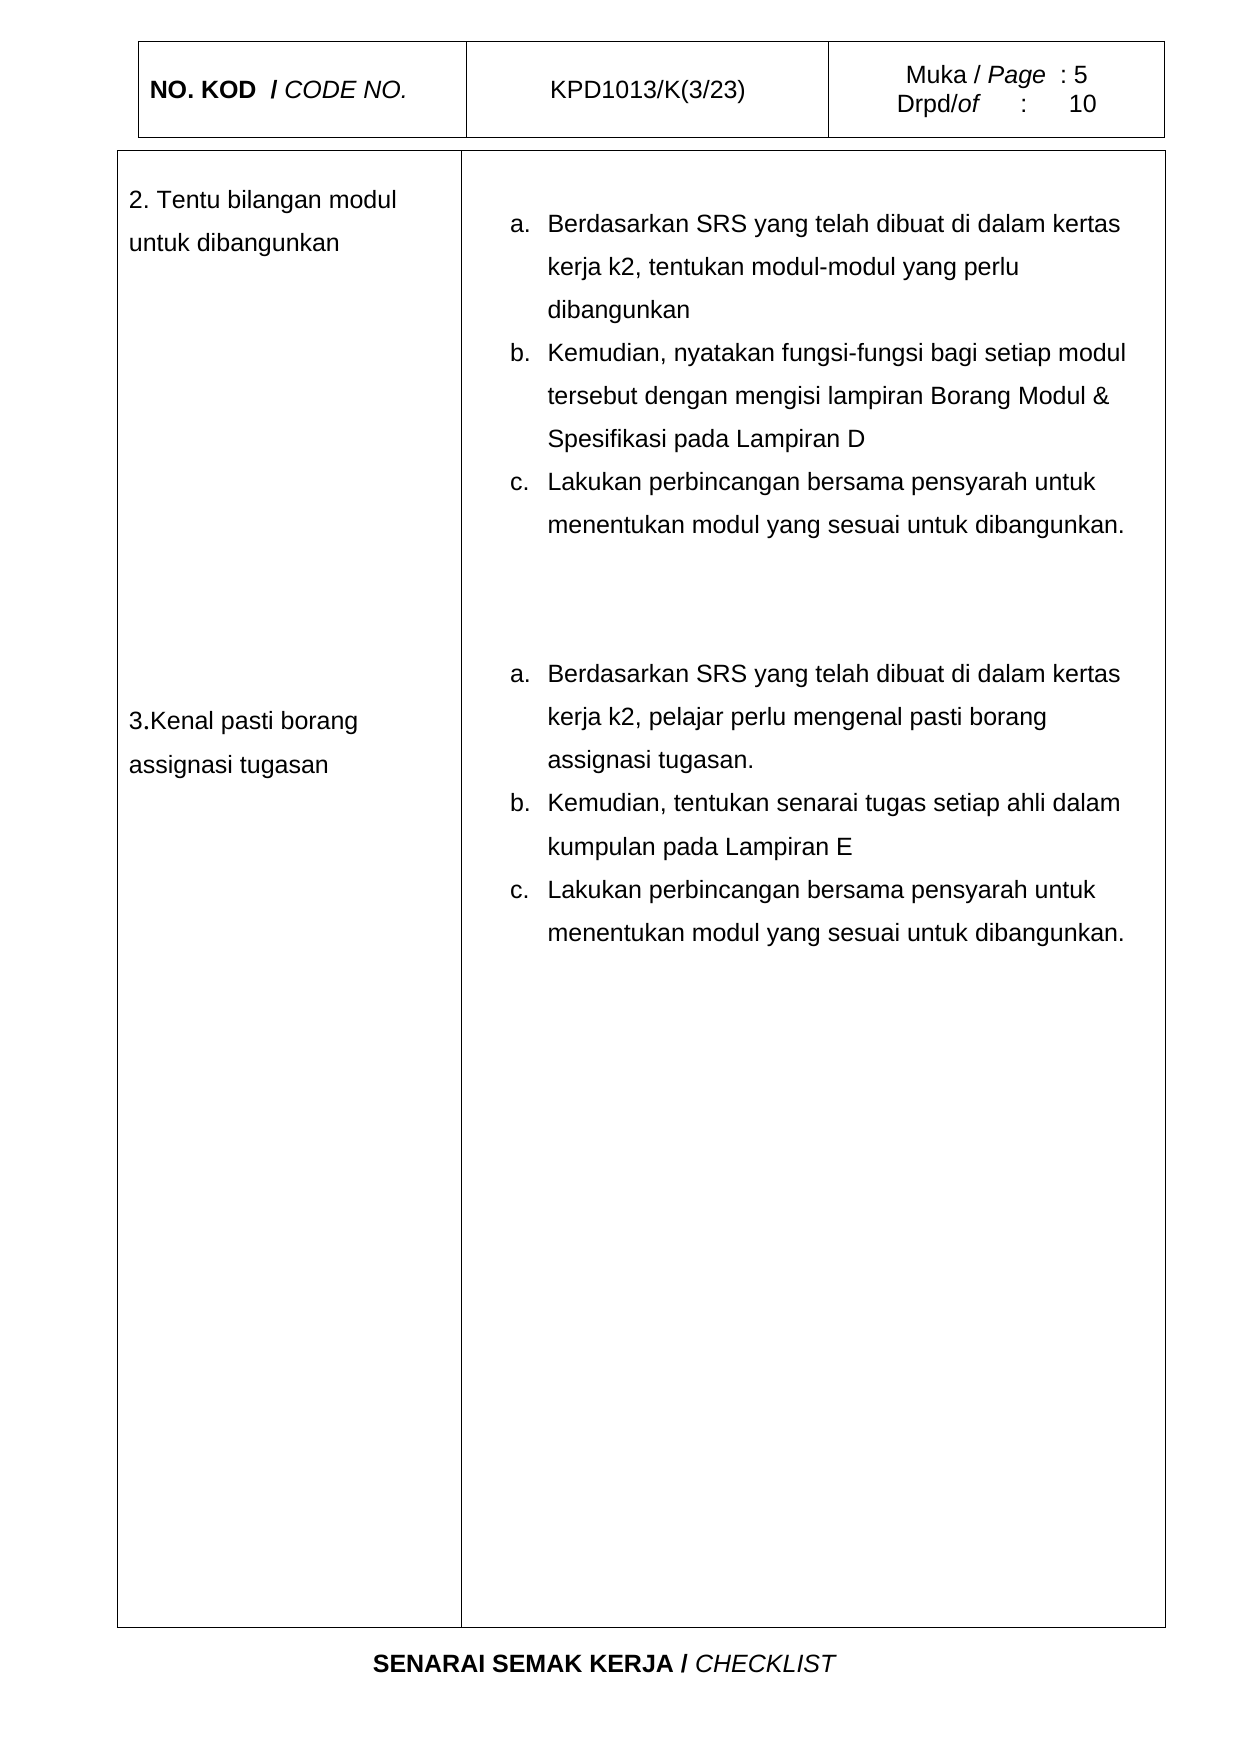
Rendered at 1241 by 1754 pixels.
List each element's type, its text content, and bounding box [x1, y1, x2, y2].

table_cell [118, 151, 461, 1627]
text SENARAI SEMAK KERJA / CHECKLIST [150, 1649, 1060, 1678]
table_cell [462, 151, 1165, 1627]
